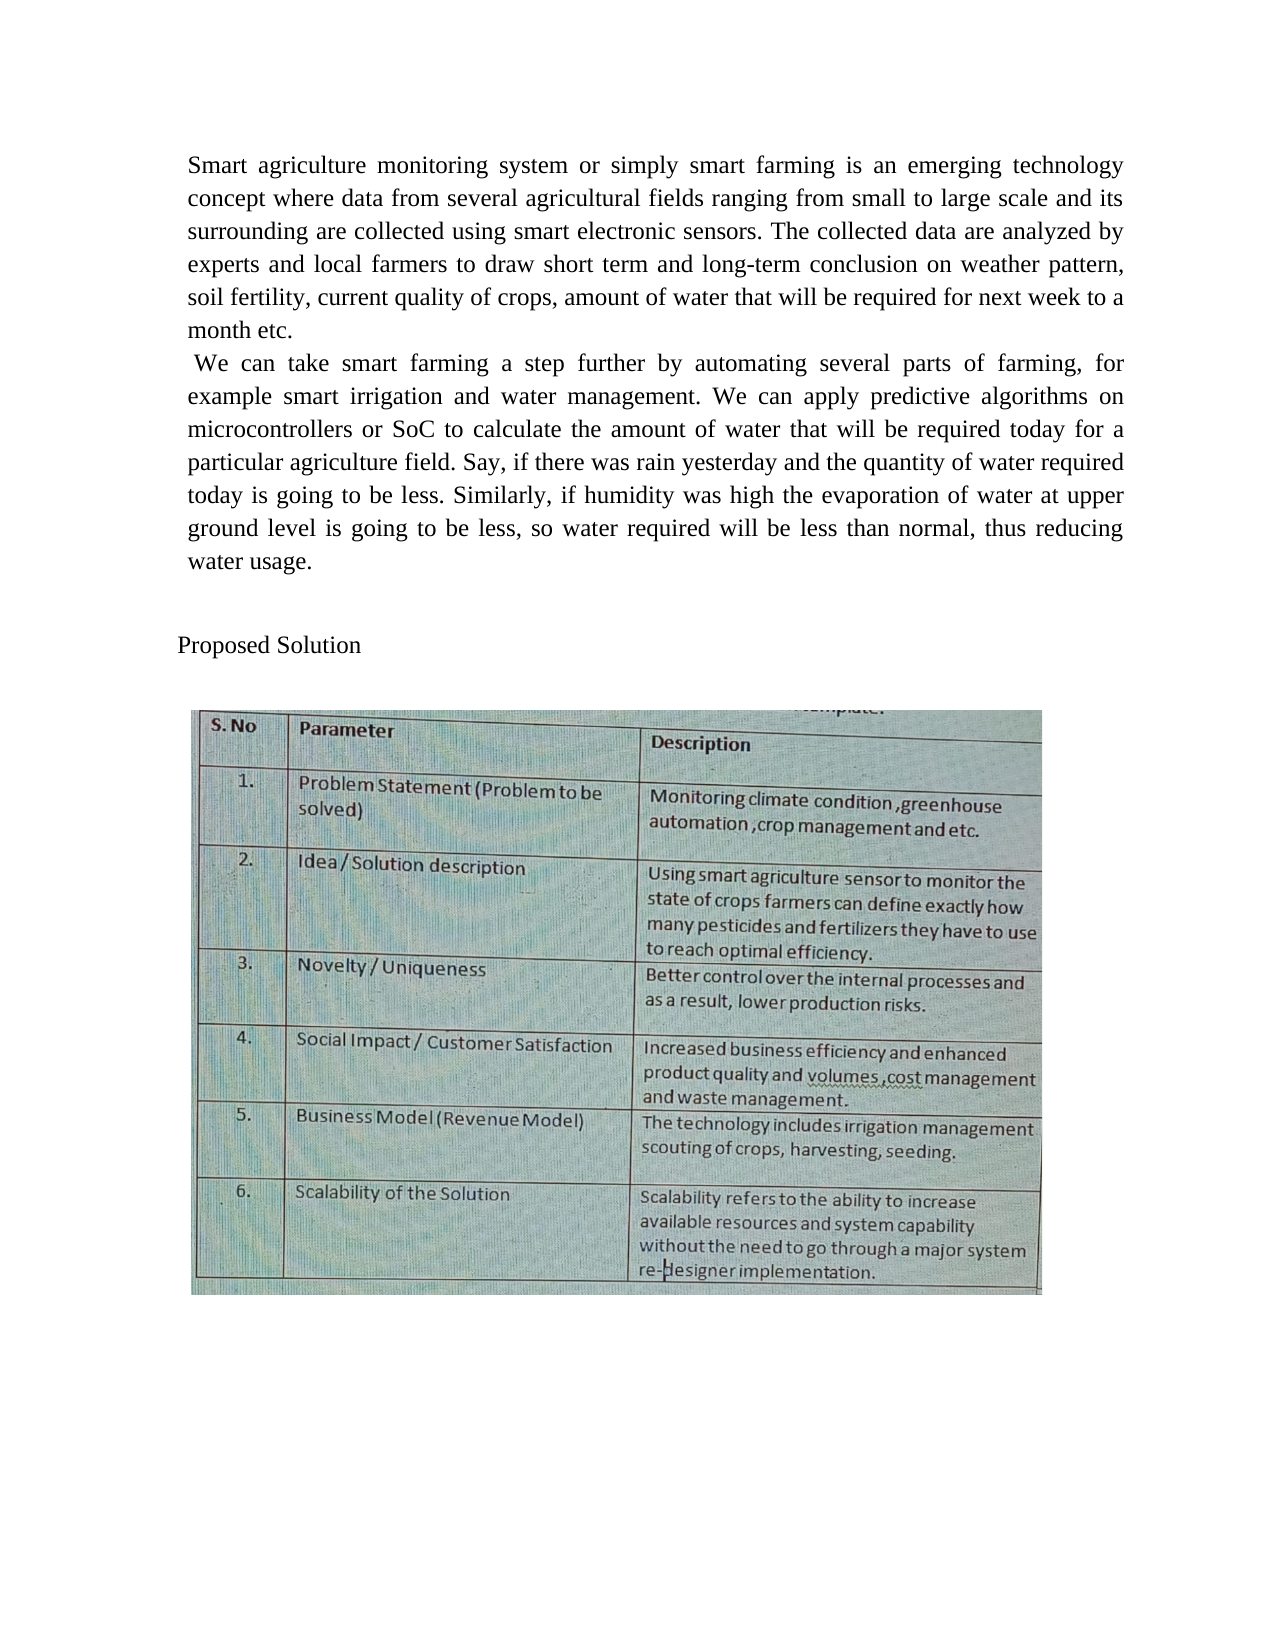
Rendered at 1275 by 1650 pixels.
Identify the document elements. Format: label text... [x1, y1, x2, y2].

list Proposed Solution [139, 630, 1210, 658]
text We can take smart farming a step further by automating several parts of farming, for example smart irrigation and water management. We can apply predictive algorithms on microcontrollers or SoC to calculate the amount of water that will be required today for a particular agriculture field. Say, if there was rain yesterday and the quantity of water required today is going to be less. Similarly, if humidity was high the evaporation of water at upper ground level is going to be less, so water required will be less than normal, thus reducing water usage. [187, 348, 1125, 575]
text Smart agriculture monitoring system or simply smart farming is an emerging technology concept where data from several agricultural fields ranging from small to large scale and its surrounding are collected using smart electronic sensors. The collected data are analyzed by experts and local farmers to draw short term and long-term conclusion on weather pattern, soil fertility, current quality of crops, amount of water that will be required for next week to a month etc. [187, 150, 1125, 344]
picture [191, 710, 1043, 1295]
